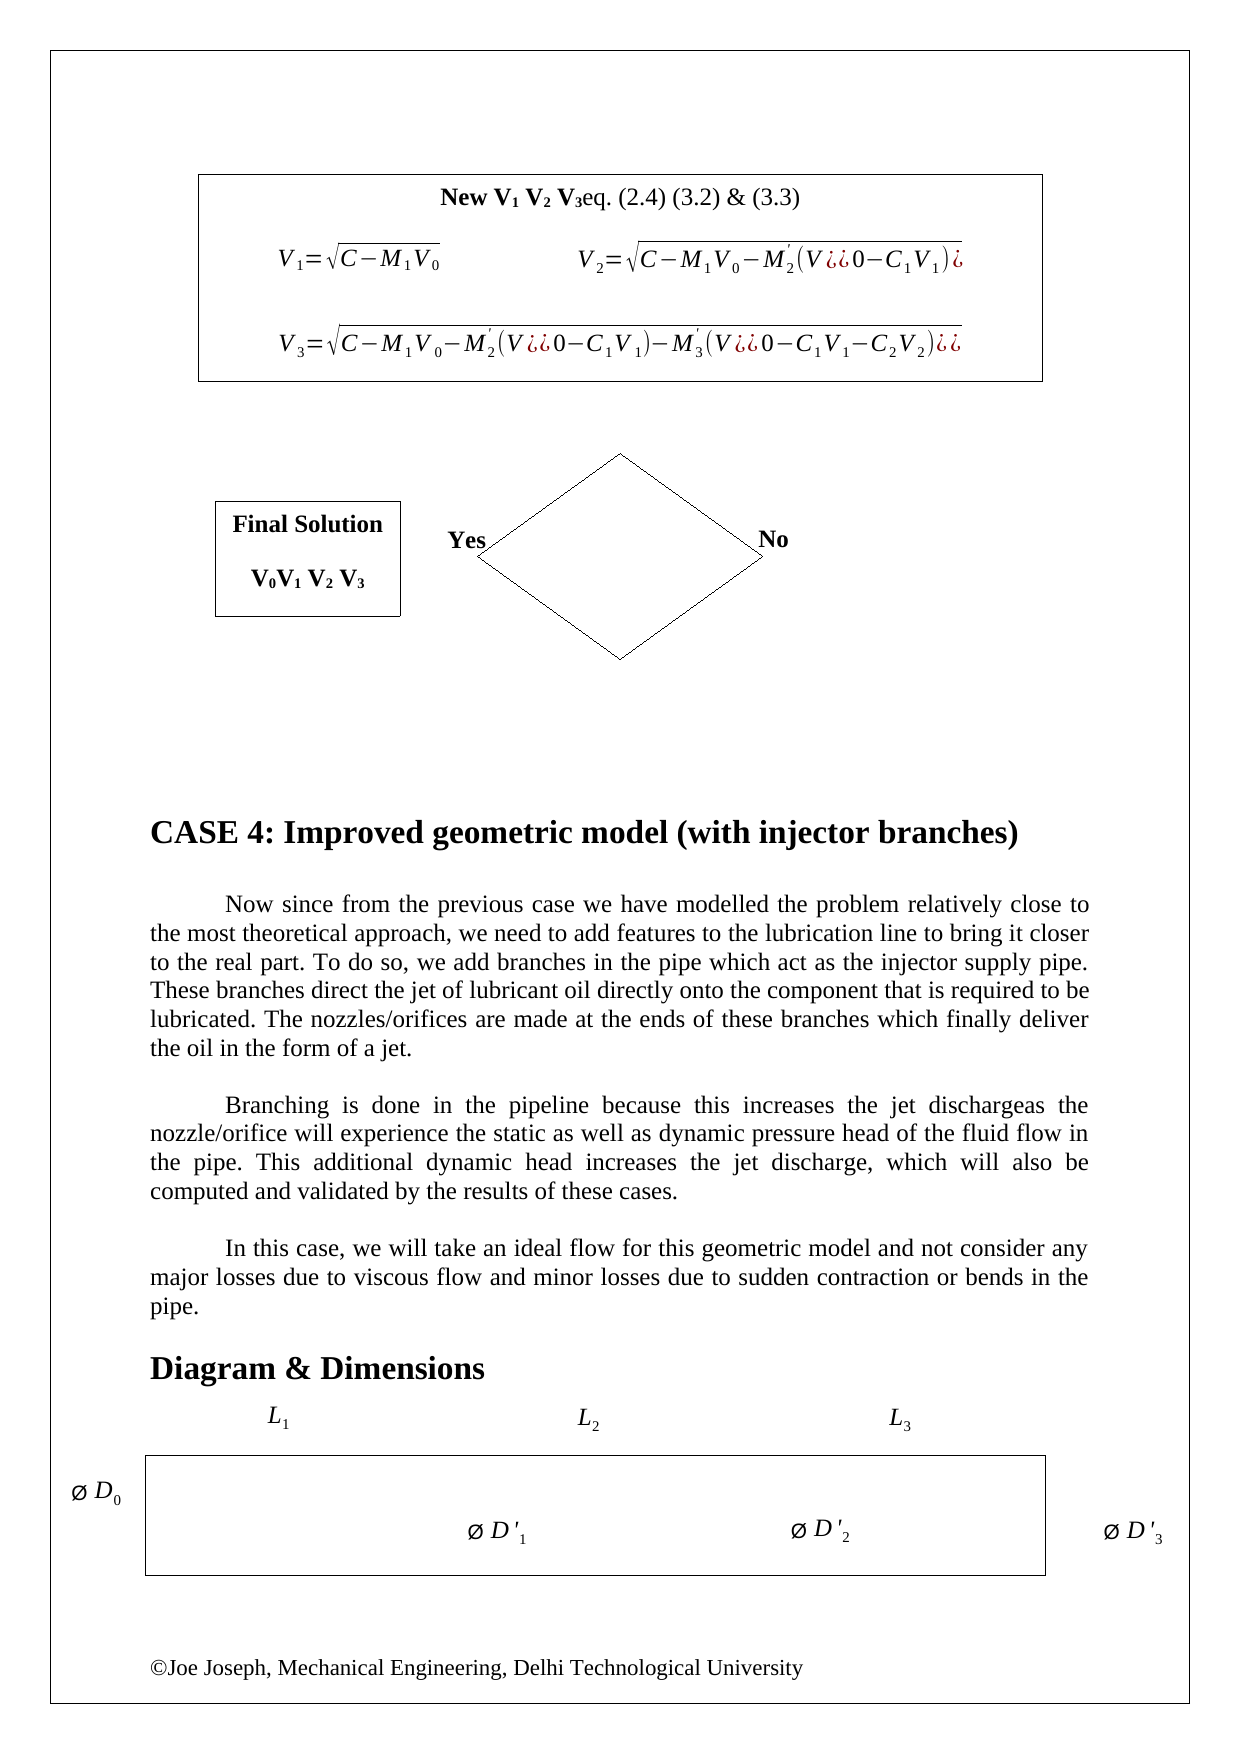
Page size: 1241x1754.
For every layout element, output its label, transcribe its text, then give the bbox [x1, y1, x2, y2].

text Diagram & Dimensions [150, 1348, 1090, 1387]
text CASE 4: Improved geometric model (with injector branches) [150, 812, 1090, 851]
text Branching is done in the pipeline because this increases the jet dischargeas the nozzle/orifice will experience the static as well as dynamic pressure head of the fluid flow in the pipe. This additional dynamic head increases the jet discharge, which will also be computed and validated by the results of these cases. [150, 1090, 1090, 1205]
text Now since from the previous case we have modelled the problem relatively close to the most theoretical approach, we need to add features to the lubrication line to bring it closer to the real part. To do so, we add branches in the pipe which act as the injector supply pipe. These branches direct the jet of lubricant oil directly onto the component that is required to be lubricated. The nozzles/orifices are made at the ends of these branches which finally deliver the oil in the form of a jet. [150, 889, 1090, 1062]
text In this case, we will take an ideal flow for this geometric model and not consider any major losses due to viscous flow and minor losses due to sudden contraction or bends in the pipe. [150, 1233, 1090, 1320]
